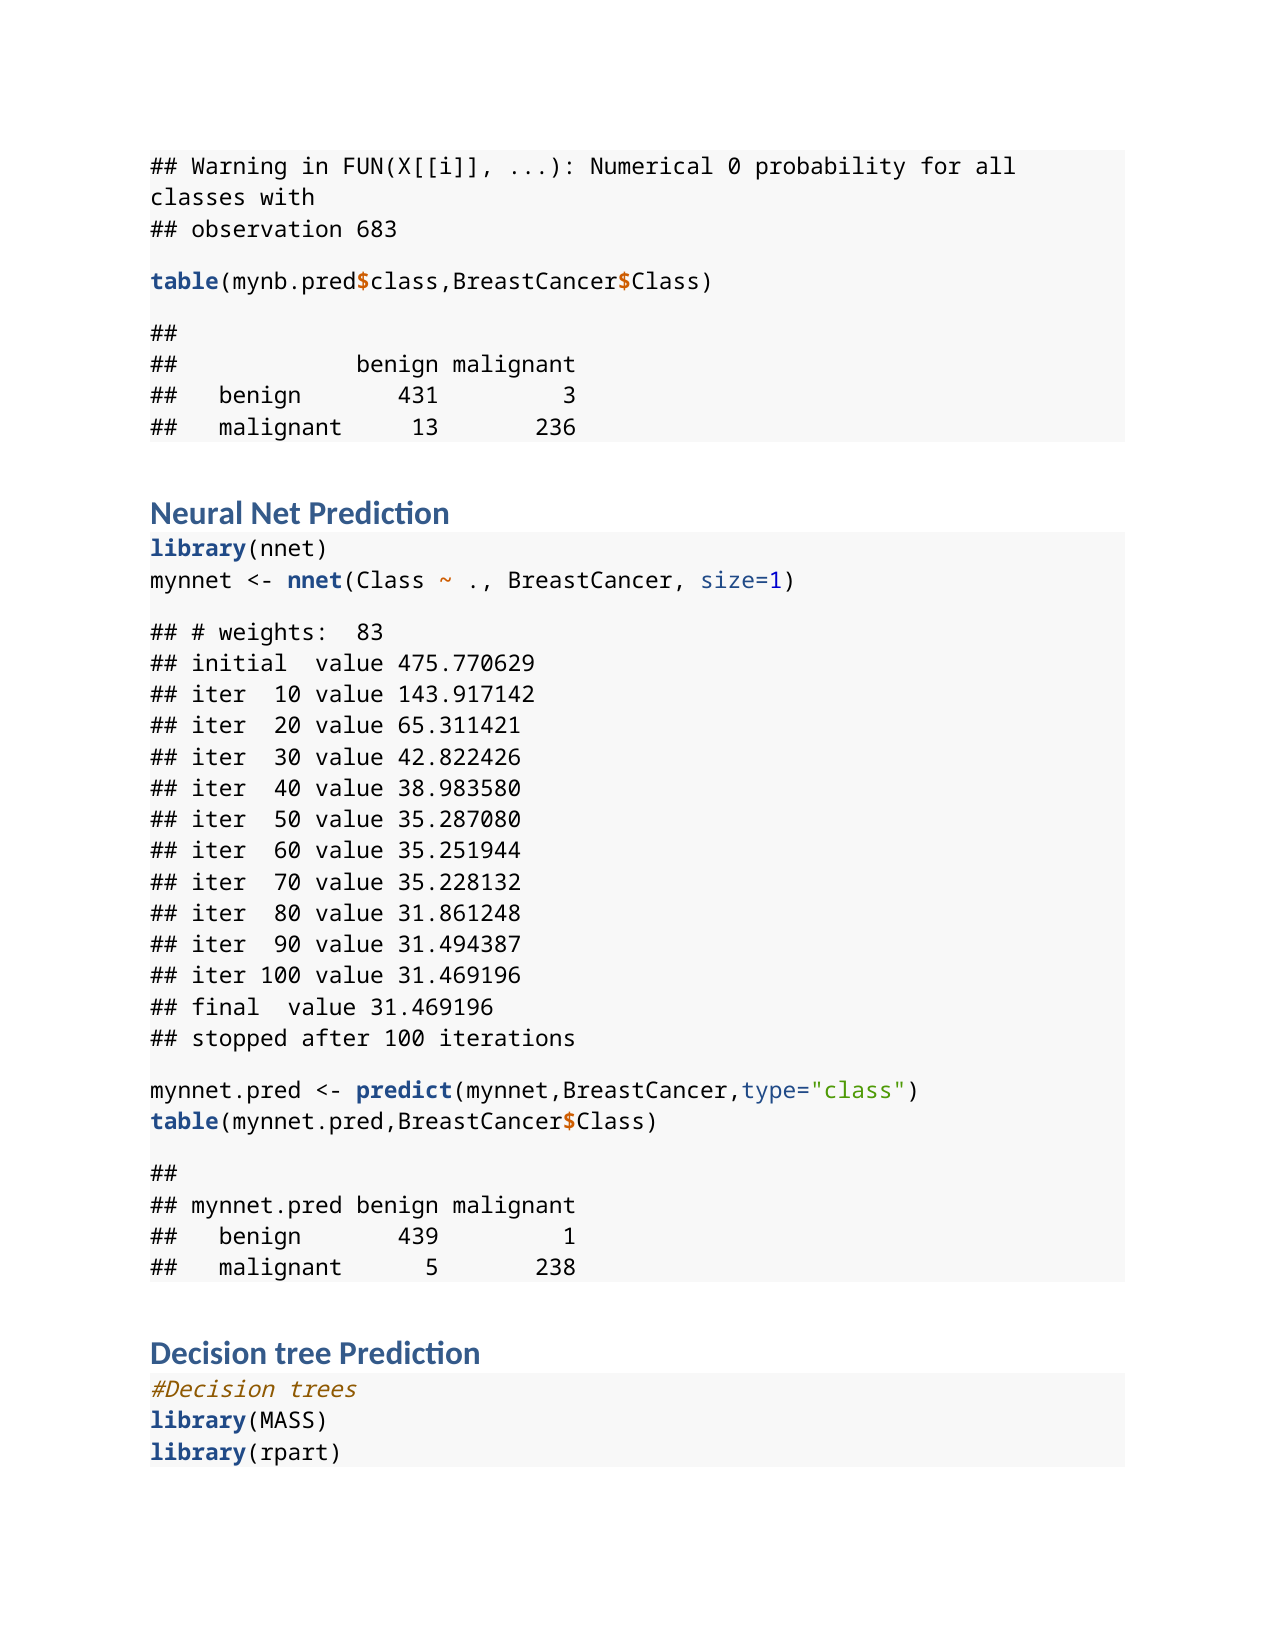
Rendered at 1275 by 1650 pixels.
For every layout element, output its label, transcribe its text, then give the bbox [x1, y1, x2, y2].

text mynnet.pred <- predict(mynnet,BreastCancer,type="class") table(mynnet.pred,BreastCancer$Class) [659, 1074, 1125, 1137]
text #Decision trees library(MASS) library(rpart) mytree <- rpart(Class ~ ., BreastCancer) plot(mytree); text(mytree) # in "BreastCancer_tree.ps" [329, 1373, 1125, 1467]
subtitle Decision tree Prediction [150, 1332, 1125, 1373]
text library(nnet) mynnet <- nnet(Class ~ ., BreastCancer, size=1) [150, 532, 1125, 595]
subtitle Neural Net Prediction [150, 492, 1125, 532]
text ## ## mynnet.pred benign malignant ## benign 439 1 ## malignant 5 238 [150, 1157, 1125, 1282]
text ## Warning in FUN(X[[i]], ...): Numerical 0 probability for all classes with ## observation 683 [150, 150, 1125, 244]
text ## # weights: 83 ## initial value 475.770629 ## iter 10 value 143.917142 ## iter 20 value 65.311421 ## iter 30 value 42.822426 ## iter 40 value 38.983580 ## iter 50 value 35.287080 ## iter 60 value 35.251944 ## iter 70 value 35.228132 ## iter 80 value 31.861248 ## iter 90 value 31.494387 ## iter 100 value 31.469196 ## final value 31.469196 ## stopped after 100 iterations [150, 616, 1125, 1053]
text table(mynb.pred$class,BreastCancer$Class) [150, 264, 1125, 296]
text ## ## benign malignant ## benign 431 3 ## malignant 13 236 [150, 317, 1125, 442]
